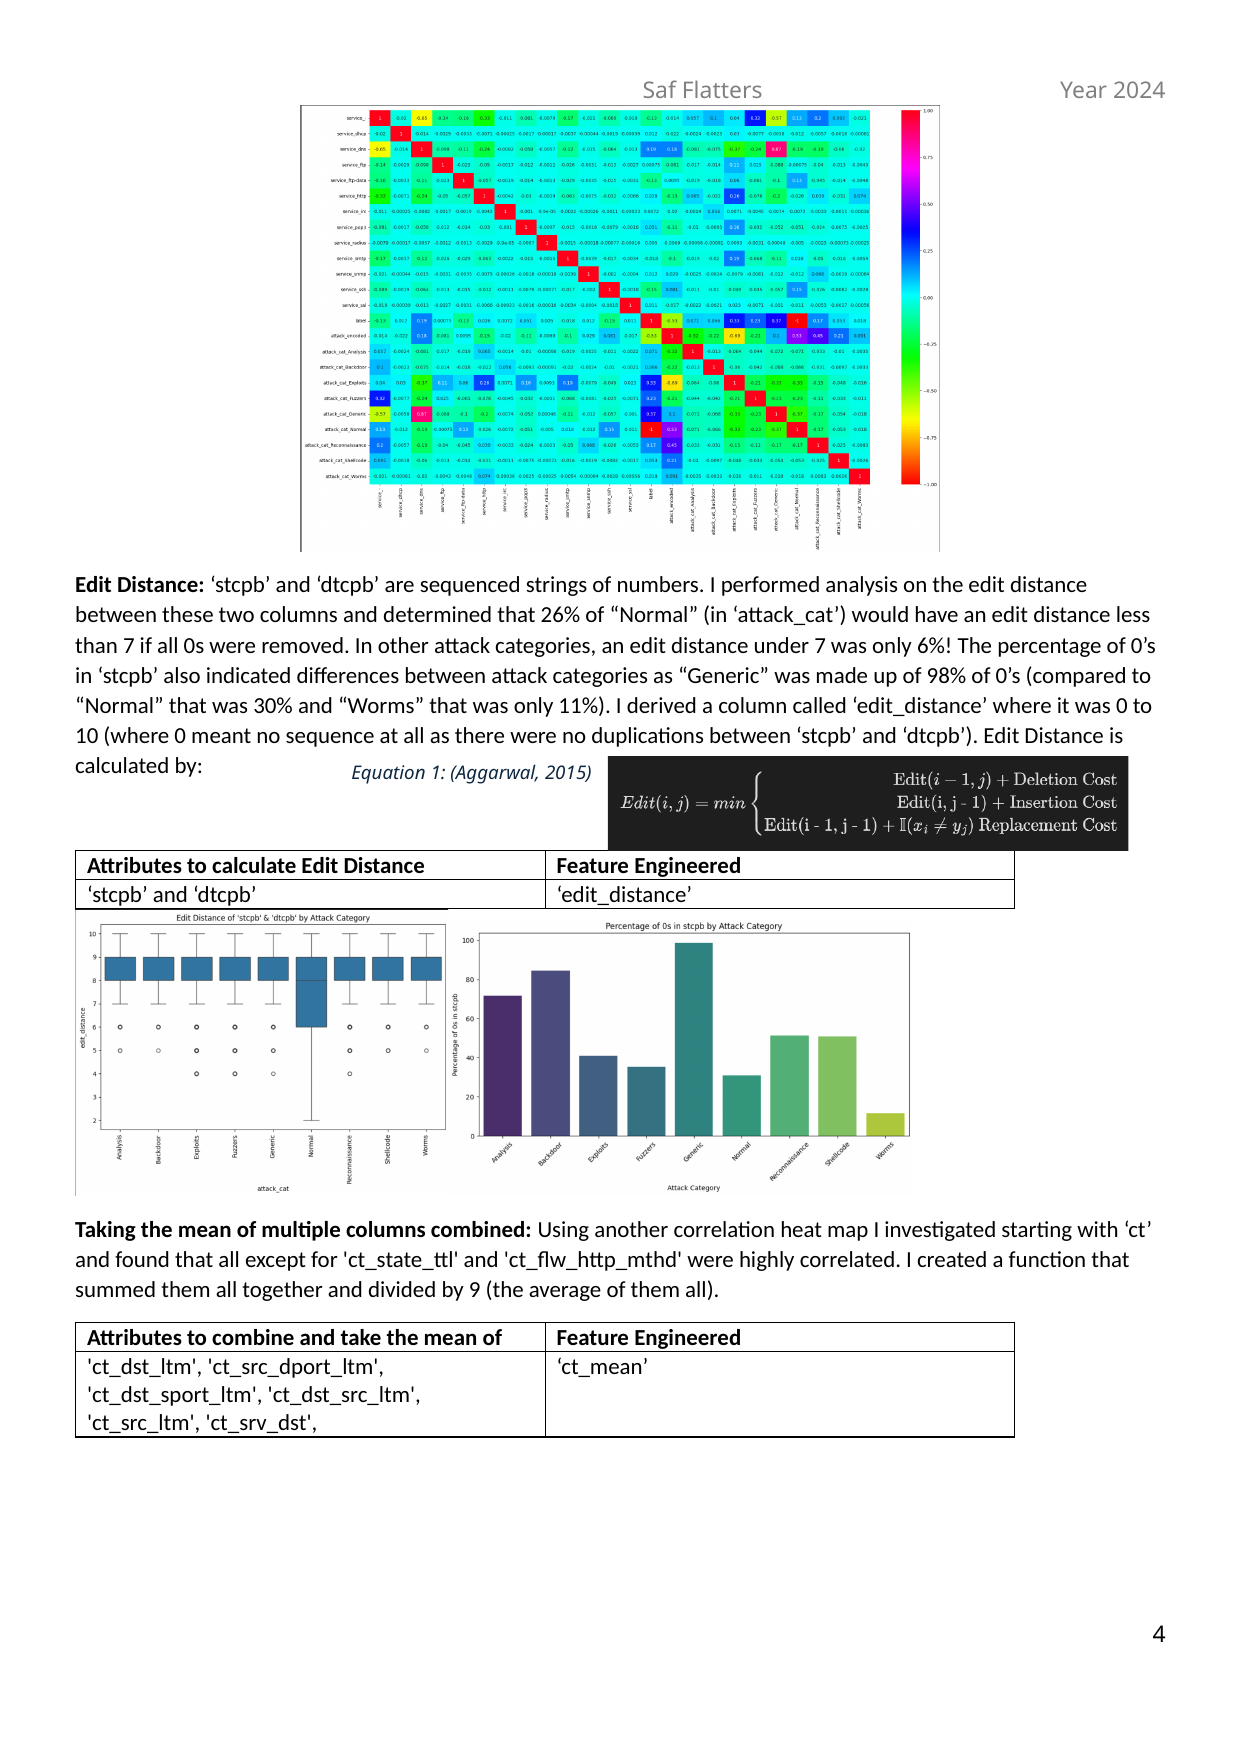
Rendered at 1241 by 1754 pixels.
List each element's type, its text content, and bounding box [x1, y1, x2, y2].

text Edit Distance: ‘stcpb’ and ‘dtcpb’ are sequenced strings of numbers. I performed analysis on the edit distance between these two columns and determined that 26% of “Normal” (in ‘attack_cat’) would have an edit distance less than 7 if all 0s were removed. In other attack categories, an edit distance under 7 was only 6%! The percentage of 0’s in ‘stcpb’ also indicated differences between attack categories as “Generic” was made up of 98% of 0’s (compared to “Normal” that was 30% and “Worms” that was only 11%). I derived a column called ‘edit_distance’ where it was 0 to 10 (where 0 meant no sequence at all as there were no duplications between ‘stcpb’ and ‘dtcpb’). Edit Distance is calculated by: [75, 570, 1165, 780]
text Taking the mean of multiple columns combined: Using another correlation heat map I investigated starting with ‘ct’ and found that all except for 'ct_state_ttl' and 'ct_flw_http_mthd' were highly correlated. I created a function that summed them all together and divided by 9 (the average of them all). [75, 1215, 1165, 1303]
picture [300, 105, 940, 552]
table_cell 'ct_dst_ltm', 'ct_src_dport_ltm', 'ct_dst_sport_ltm', 'ct_dst_src_ltm', 'ct_src_ltm', 'ct_srv_dst', [76, 1352, 545, 1436]
table_cell ‘stcpb’ and ‘dtcpb’ [76, 880, 545, 908]
table_cell ‘ct_mean’ [546, 1352, 1014, 1436]
table_header Attributes to calculate Edit Distance [76, 851, 545, 879]
table_cell ‘edit_distance’ [546, 880, 1014, 908]
picture [607, 756, 1129, 851]
table_header Feature Engineered [546, 1323, 1014, 1351]
picture [75, 909, 913, 1196]
table_header Attributes to combine and take the mean of [76, 1323, 545, 1351]
table_header Feature Engineered [546, 851, 1014, 879]
